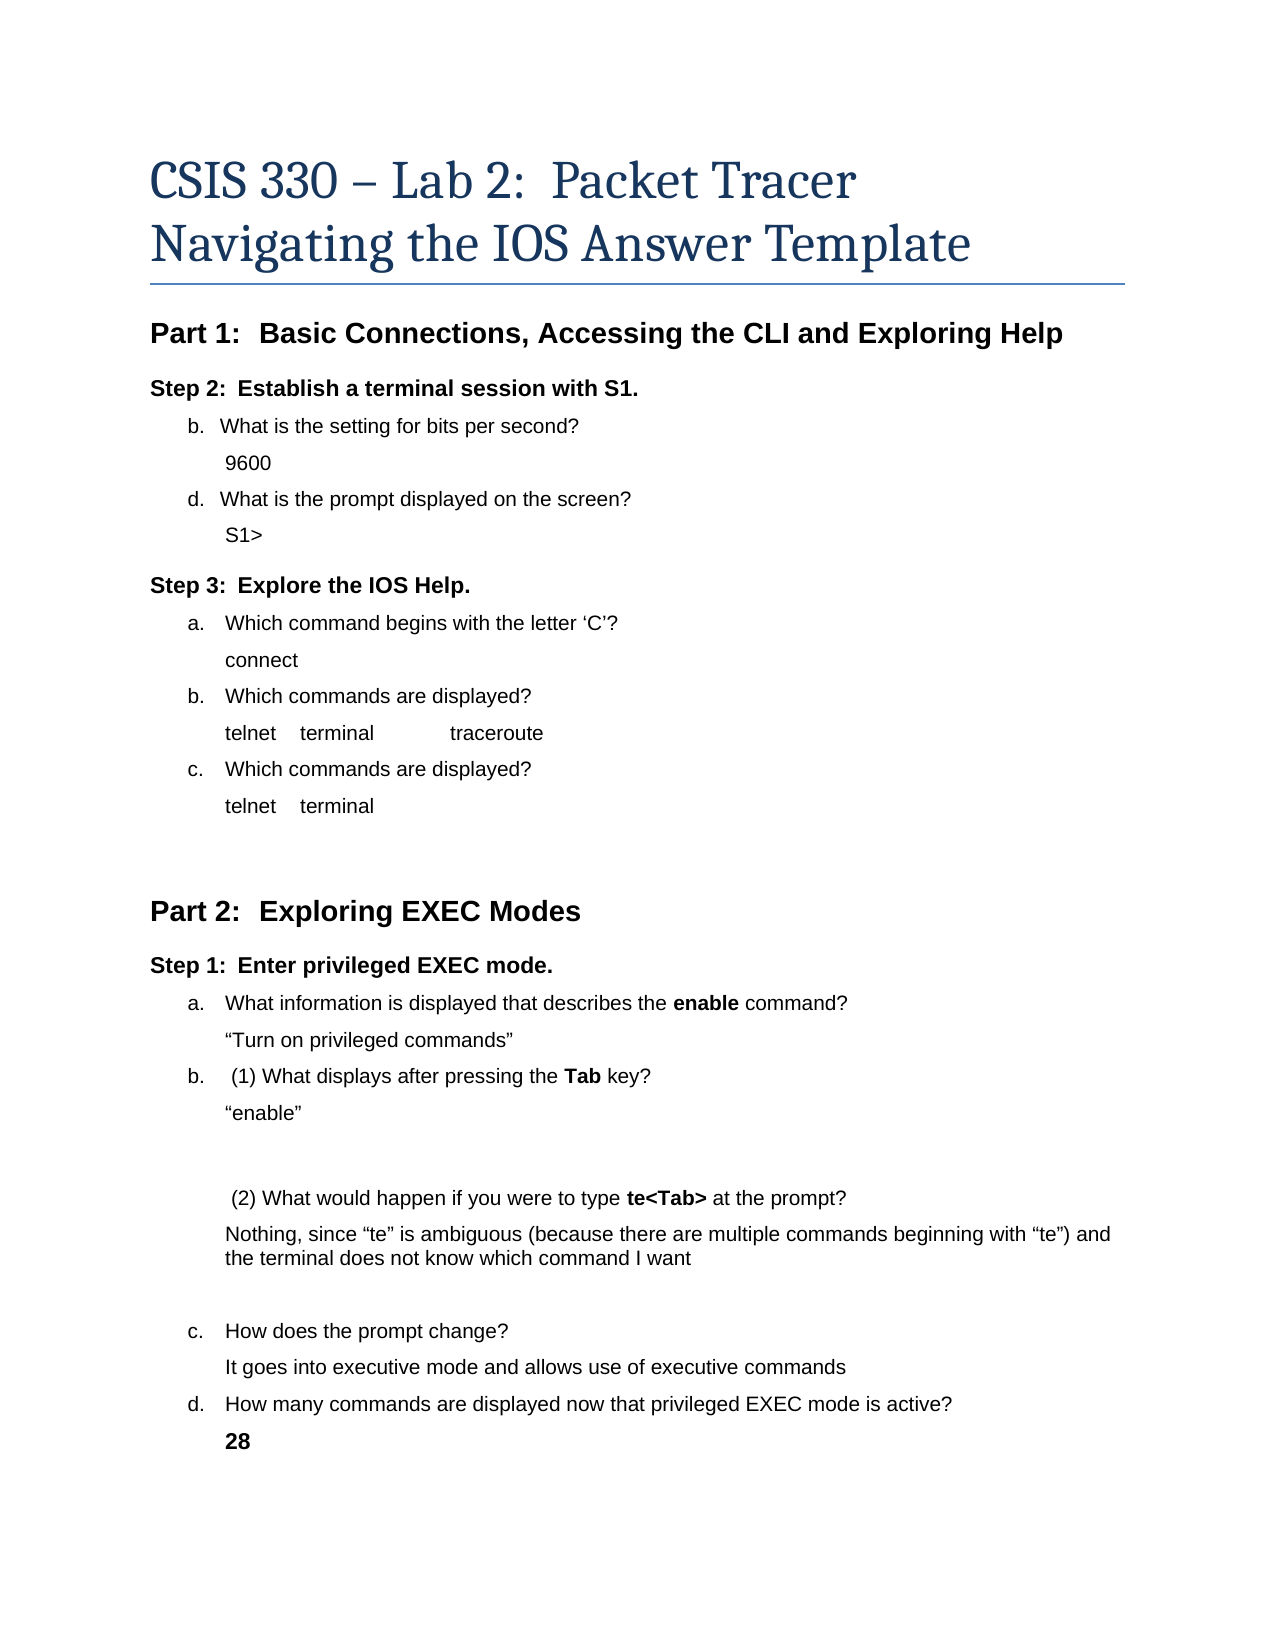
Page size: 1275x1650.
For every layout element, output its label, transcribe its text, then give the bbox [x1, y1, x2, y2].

text Nothing, since “te” is ambiguous (because there are multiple commands beginning with “te”) and the terminal does not know which command I want [225, 1222, 1125, 1270]
list Which command begins with the letter ‘C’? [187, 611, 1125, 635]
text Part 1: Basic Connections, Accessing the CLI and Exploring Help [150, 316, 1125, 350]
text S1> [187, 523, 1125, 547]
text (2) What would happen if you were to type te<Tab> at the prompt? [225, 1185, 1125, 1209]
list How many commands are displayed now that privileged EXEC mode is active? [187, 1392, 1125, 1416]
text telnet terminal [225, 793, 1125, 817]
text Part 2: Exploring EXEC Modes [150, 893, 1125, 927]
text b. What is the setting for bits per second? [187, 414, 1125, 438]
text 28 [225, 1428, 1125, 1454]
title CSIS 330 – Lab 2: Packet Tracer [150, 150, 1125, 212]
list Which commands are displayed? [187, 757, 1125, 781]
text “Turn on privileged commands” [225, 1028, 1125, 1052]
list What information is displayed that describes the enable command? [187, 991, 1125, 1015]
title Navigating the IOS Answer Template [150, 212, 1125, 283]
text telnet terminal traceroute [225, 721, 1125, 744]
list Which commands are displayed? [187, 684, 1125, 708]
text 9600 [187, 450, 1125, 474]
text It goes into executive mode and allows use of executive commands [225, 1355, 1125, 1379]
text d. What is the prompt displayed on the screen? [187, 487, 1125, 511]
text Step 1: Enter privileged EXEC mode. [150, 952, 1125, 979]
list “enable” [225, 1101, 1125, 1124]
text connect [225, 648, 1125, 672]
text Step 3: Explore the IOS Help. [150, 572, 1125, 599]
list (1) What displays after pressing the Tab key? [187, 1064, 1125, 1088]
list How does the prompt change? [187, 1319, 1125, 1343]
text Step 2: Establish a terminal session with S1. [150, 375, 1125, 401]
